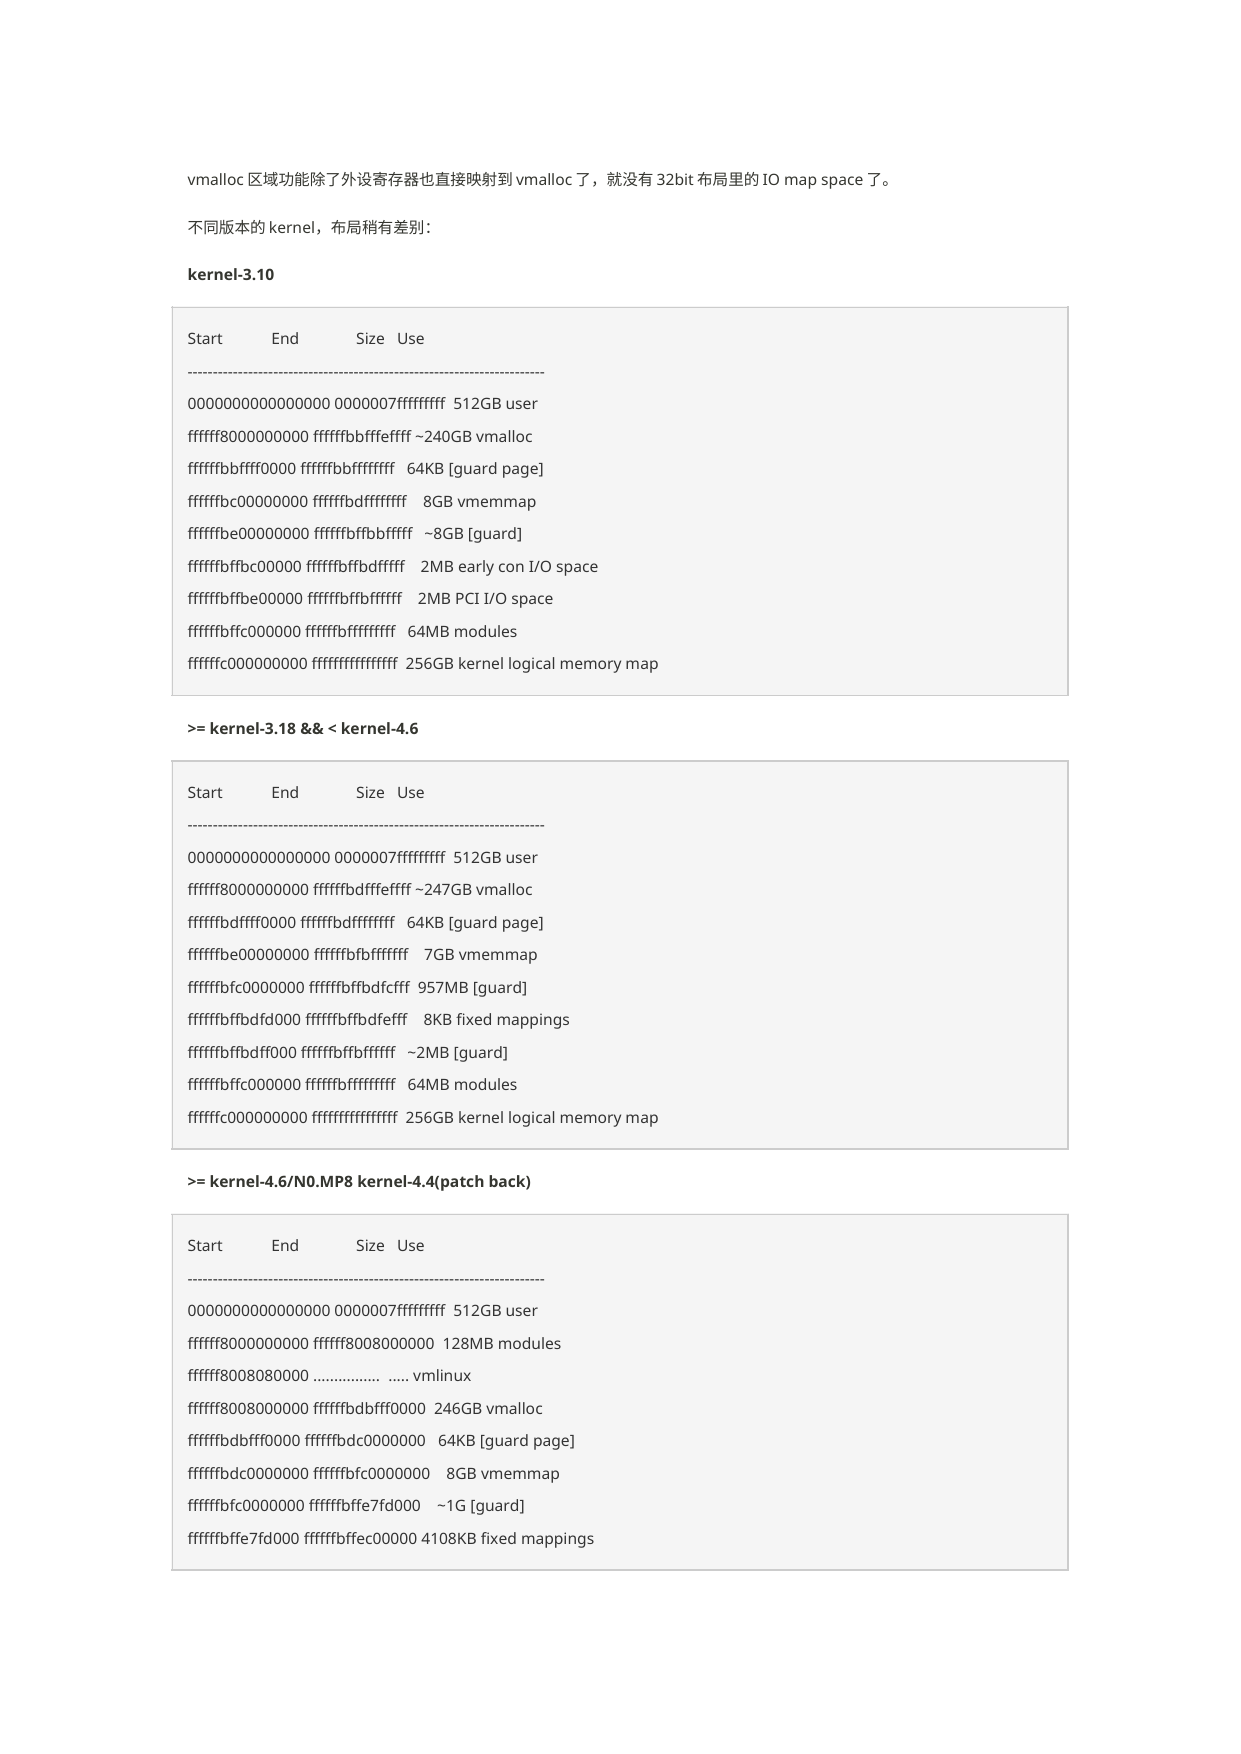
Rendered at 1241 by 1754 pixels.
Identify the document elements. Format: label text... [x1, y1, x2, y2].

text kernel-3.10 [187, 258, 1053, 291]
text vmalloc区域功能除了外设寄存器也直接映射到vmalloc了，就没有32bit布局里的IO map space了。 [187, 162, 1053, 194]
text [173, 1215, 1067, 1569]
text >= kernel-3.18 && < kernel-4.6 [187, 712, 1053, 744]
text Start End Size Use ----------------------------------------------------------------------- 0000000000000000 0000007fffffffff 512GB user ffffff8000000000 ffffffbdfffeffff ~247GB vmalloc ffffffbdffff0000 ffffffbdffffffff 64KB [guard page] ffffffbe00000000 ffffffbfbfffffff 7GB vmemmap ffffffbfc0000000 ffffffbffbdfcfff 957MB [guard] ffffffbffbdfd000 ffffffbffbdfefff 8KB fixed mappings ffffffbffbdff000 ffffffbffbffffff ~2MB [guard] ffffffbffc000000 ffffffbfffffffff 64MB modules ffffffc000000000 ffffffffffffffff 256GB kernel logical memory map [173, 762, 1067, 1148]
text >= kernel-4.6/N0.MP8 kernel-4.4(patch back) [187, 1165, 1053, 1198]
text 不同版本的kernel，布局稍有差别： [187, 210, 1053, 243]
text Start End Size Use ----------------------------------------------------------------------- 0000000000000000 0000007fffffffff 512GB user ffffff8000000000 ffffffbbfffeffff ~240GB vmalloc ffffffbbffff0000 ffffffbbffffffff 64KB [guard page] ffffffbc00000000 ffffffbdffffffff 8GB vmemmap ffffffbe00000000 ffffffbffbbfffff ~8GB [guard] ffffffbffbc00000 ffffffbffbdfffff 2MB early con I/O space ffffffbffbe00000 ffffffbffbffffff 2MB PCI I/O space ffffffbffc000000 ffffffbfffffffff 64MB modules ffffffc000000000 ffffffffffffffff 256GB kernel logical memory map [173, 308, 1067, 695]
